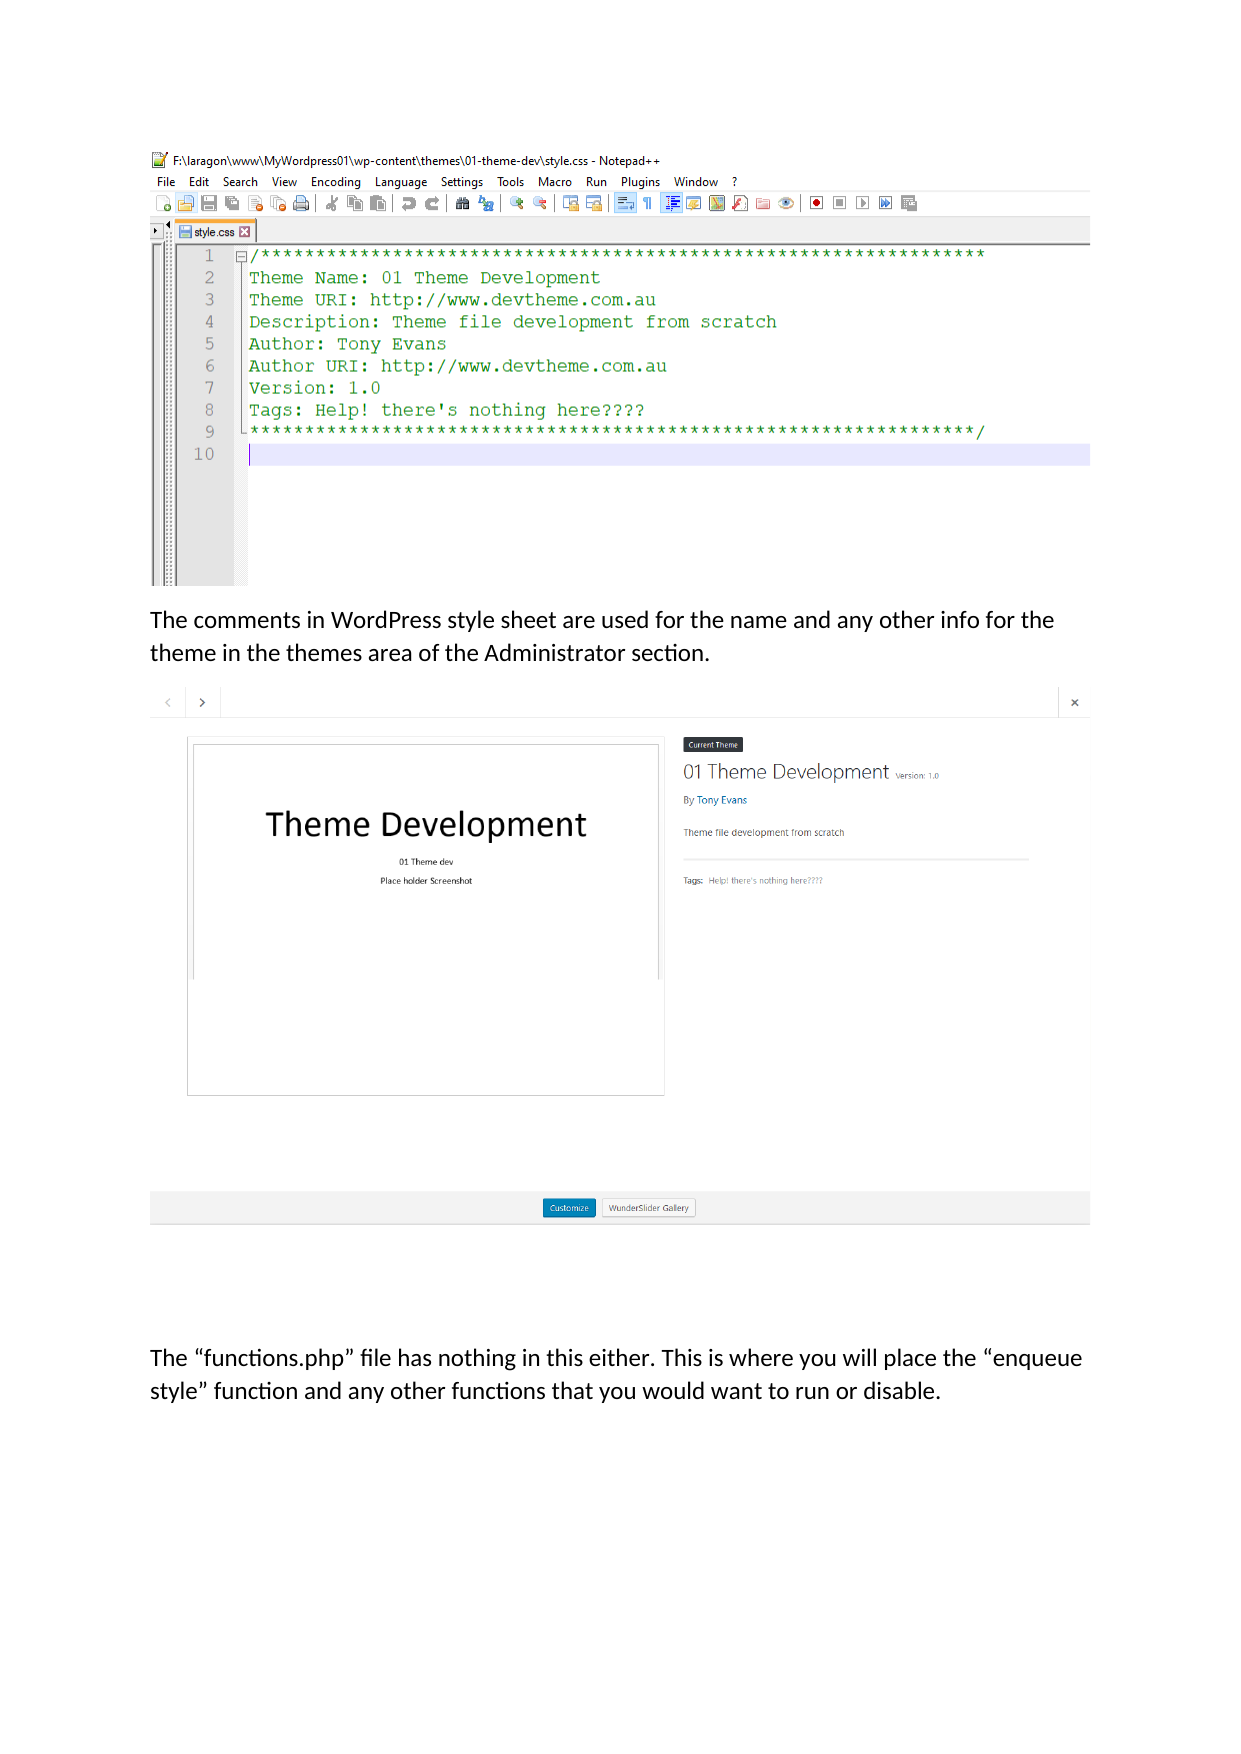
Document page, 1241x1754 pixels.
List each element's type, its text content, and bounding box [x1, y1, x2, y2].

picture [150, 150, 1091, 586]
picture [150, 687, 1091, 1225]
text The “functions.php” file has nothing in this either. This is where you will place the “enqueue style” function and any other functions that you would want to run or disable. [150, 1342, 1090, 1406]
text The comments in WordPress style sheet are used for the name and any other info for the theme in the themes area of the Administrator section. [150, 604, 1090, 668]
